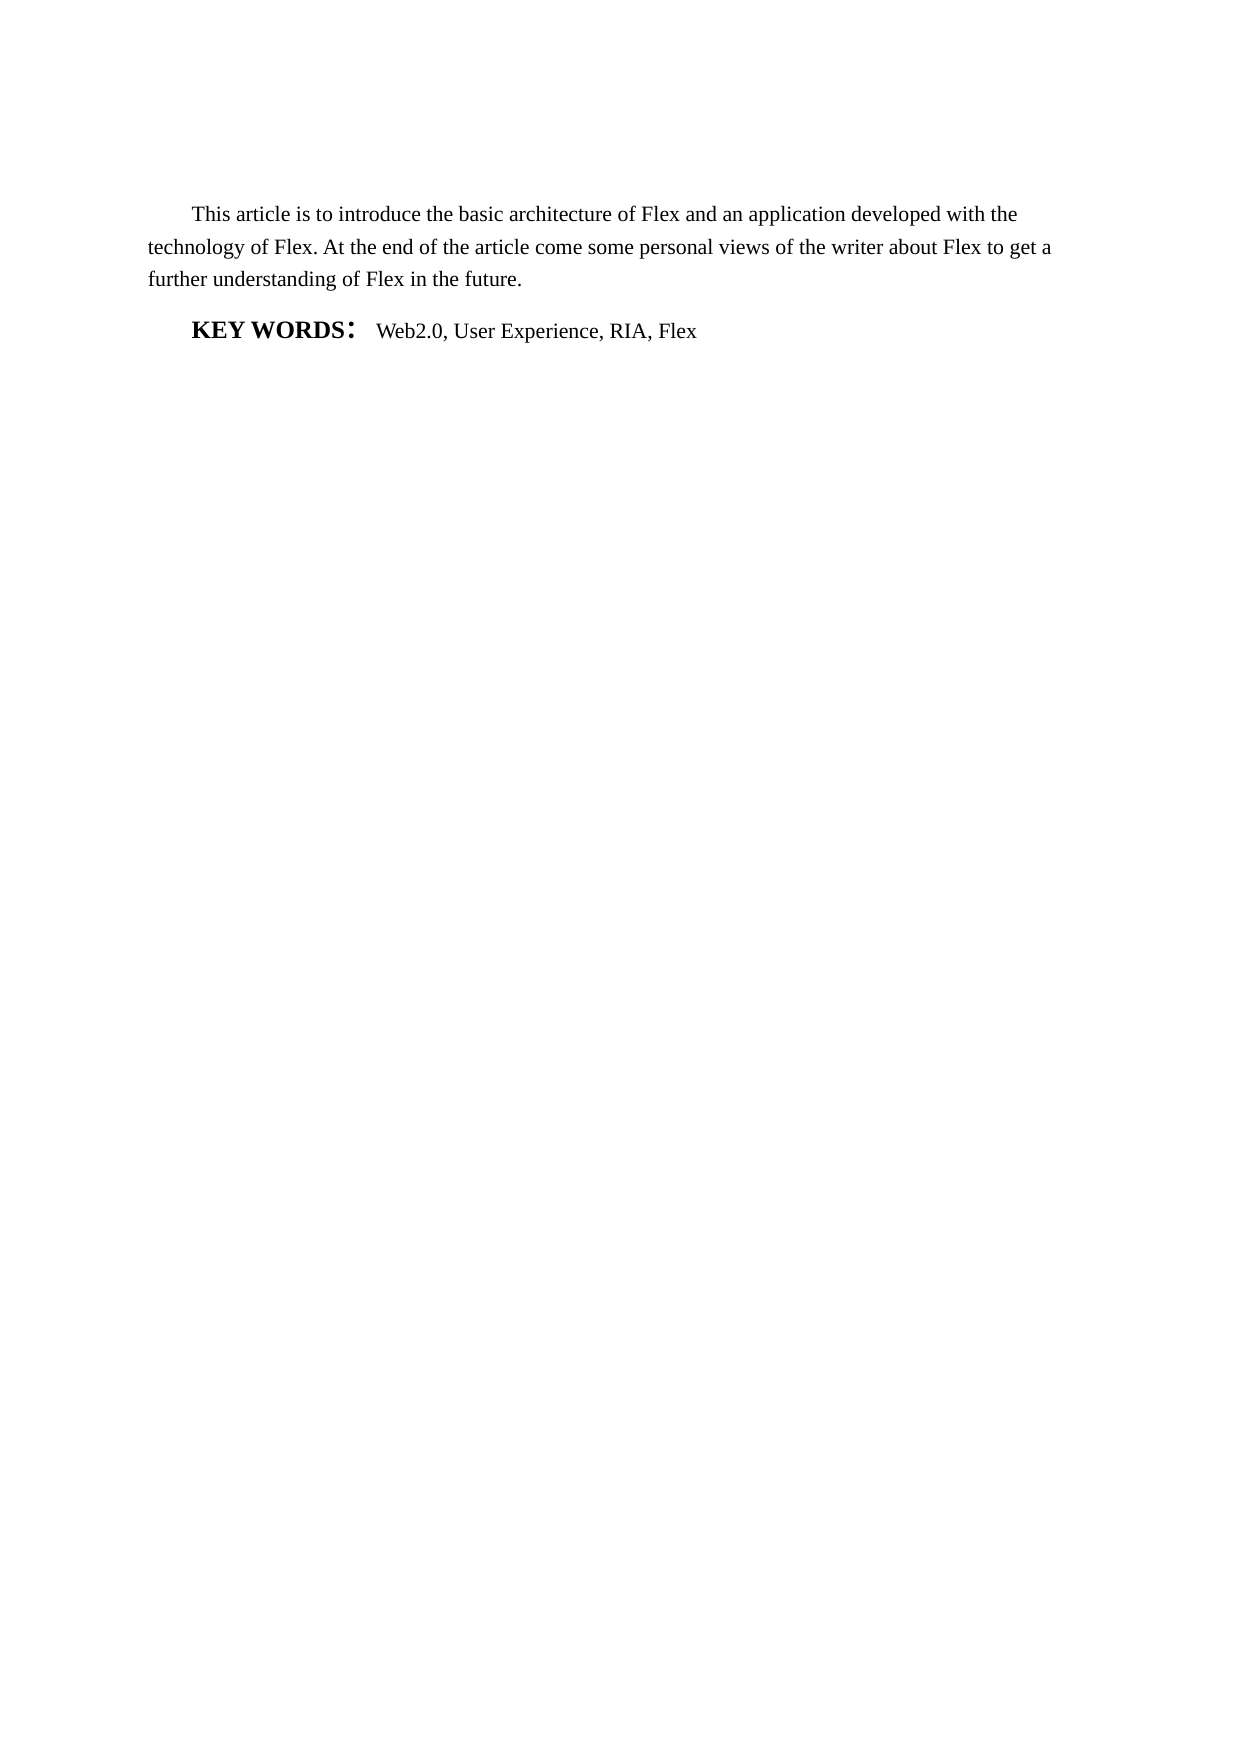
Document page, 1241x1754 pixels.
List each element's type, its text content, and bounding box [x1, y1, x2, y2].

text KEY WORDS： Web2.0, User Experience, RIA, Flex [191, 295, 1092, 360]
text This article is to introduce the basic architecture of Flex and an application developed with the technology of Flex. At the end of the article come some personal views of the writer about Flex to get a further understanding of Flex in the future. [148, 198, 1092, 295]
